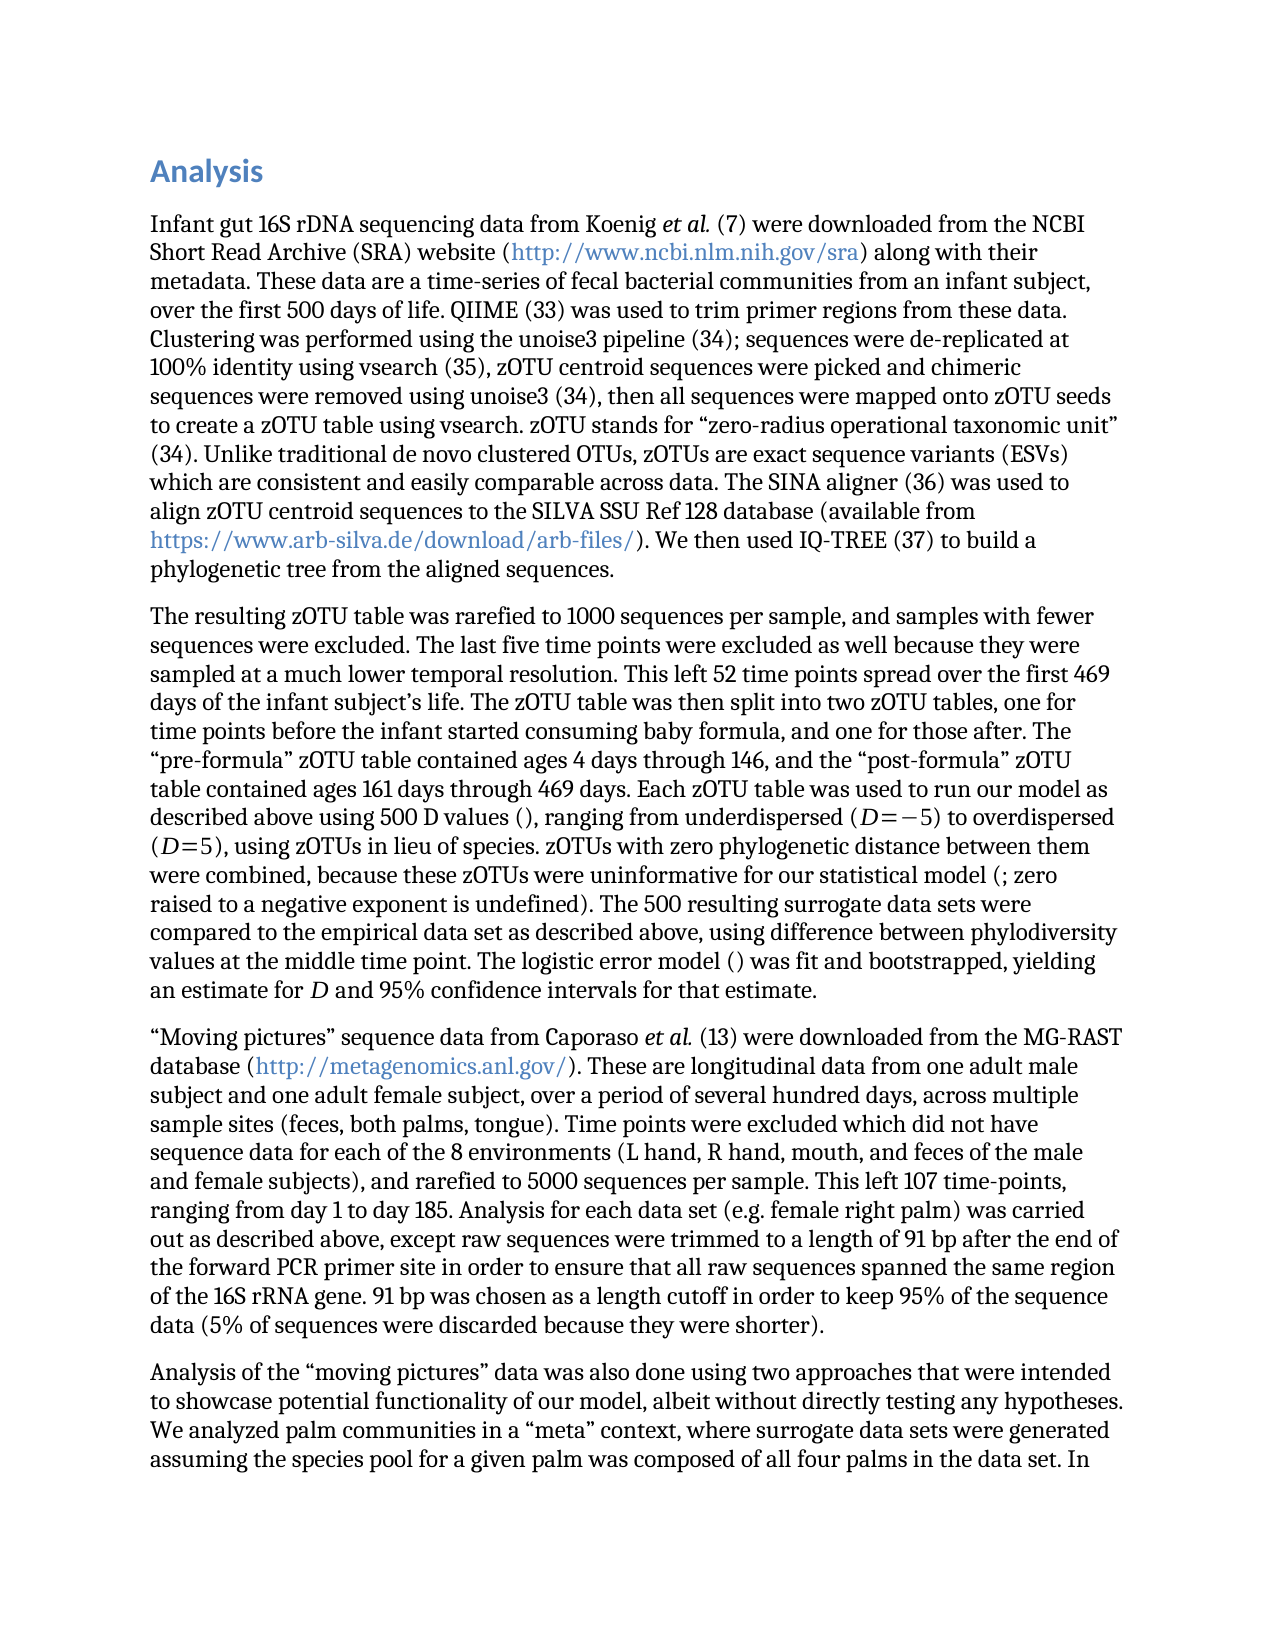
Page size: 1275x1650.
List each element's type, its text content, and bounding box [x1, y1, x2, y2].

subtitle Analysis [150, 150, 1125, 191]
text The resulting zOTU table was rarefied to 1000 sequences per sample, and samples with fewer sequences were excluded. The last five time points were excluded as well because they were sampled at a much lower temporal resolution. This left 52 time points spread over the first 469 days of the infant subject’s life. The zOTU table was then split into two zOTU tables, one for time points before the infant started consuming baby formula, and one for those after. The “pre-formula” zOTU table contained ages 4 days through 146, and the “post-formula” zOTU table contained ages 161 days through 469 days. Each zOTU table was used to run our model as described above using 500 D values (), ranging from underdispersed () to overdispersed (), using zOTUs in lieu of species. zOTUs with zero phylogenetic distance between them were combined, because these zOTUs were uninformative for our statistical model (; zero raised to a negative exponent is undefined). The 500 resulting surrogate data sets were compared to the empirical data set as described above, using difference between phylodiversity values at the middle time point. The logistic error model () was fit and bootstrapped, yielding an estimate for and 95% confidence intervals for that estimate. [150, 602, 1125, 1004]
text “Moving pictures” sequence data from Caporaso et al. (13) were downloaded from the MG-RAST database (http://metagenomics.anl.gov/). These are longitudinal data from one adult male subject and one adult female subject, over a period of several hundred days, across multiple sample sites (feces, both palms, tongue). Time points were excluded which did not have sequence data for each of the 8 environments (L hand, R hand, mouth, and feces of the male and female subjects), and rarefied to 5000 sequences per sample. This left 107 time-points, ranging from day 1 to day 185. Analysis for each data set (e.g. female right palm) was carried out as described above, except raw sequences were trimmed to a length of 91 bp after the end of the forward PCR primer site in order to ensure that all raw sequences spanned the same region of the 16S rRNA gene. 91 bp was chosen as a length cutoff in order to keep 95% of the sequence data (5% of sequences were discarded because they were shorter). [150, 1023, 1125, 1339]
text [150, 1358, 1125, 1473]
text Infant gut 16S rDNA sequencing data from Koenig et al. (7) were downloaded from the NCBI Short Read Archive (SRA) website (http://www.ncbi.nlm.nih.gov/sra) along with their metadata. These data are a time-series of fecal bacterial communities from an infant subject, over the first 500 days of life. QIIME (33) was used to trim primer regions from these data. Clustering was performed using the unoise3 pipeline (34); sequences were de-replicated at 100% identity using vsearch (35), zOTU centroid sequences were picked and chimeric sequences were removed using unoise3 (34), then all sequences were mapped onto zOTU seeds to create a zOTU table using vsearch. zOTU stands for “zero-radius operational taxonomic unit” (34). Unlike traditional de novo clustered OTUs, zOTUs are exact sequence variants (ESVs) which are consistent and easily comparable across data. The SINA aligner (36) was used to align zOTU centroid sequences to the SILVA SSU Ref 128 database (available from https://www.arb-silva.de/download/arb-files/). We then used IQ-TREE (37) to build a phylogenetic tree from the aligned sequences. [150, 209, 1125, 583]
